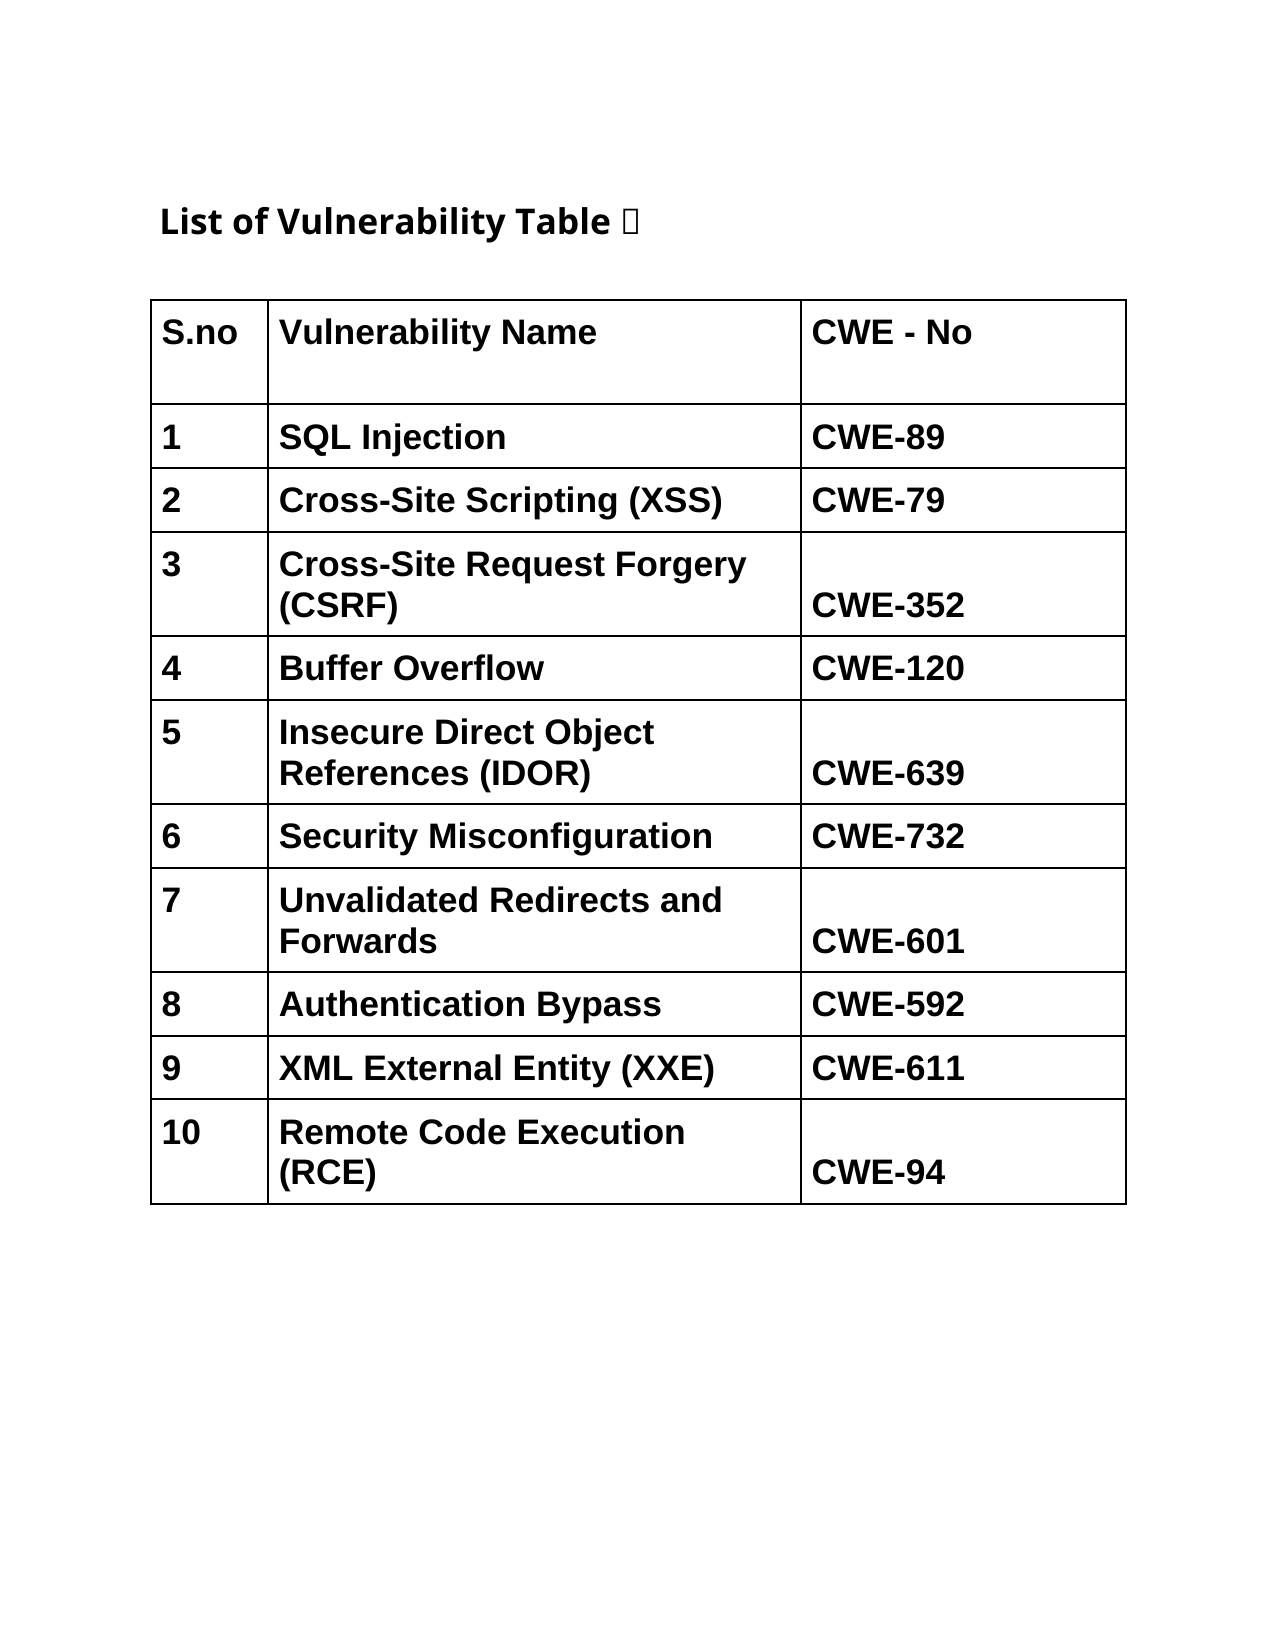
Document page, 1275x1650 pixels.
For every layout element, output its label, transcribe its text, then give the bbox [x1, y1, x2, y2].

table_cell Unvalidated Redirects and Forwards [269, 869, 800, 971]
table_cell 10 [152, 1100, 267, 1203]
table_cell 2 [152, 469, 267, 531]
table_cell 1 [152, 405, 267, 467]
table_cell CWE-592 [802, 973, 1125, 1035]
table_cell CWE-611 [802, 1037, 1125, 1098]
table_cell 7 [152, 869, 267, 971]
table_cell CWE-89 [802, 405, 1125, 467]
table_cell Buffer Overflow [269, 637, 800, 699]
table_cell CWE-352 [802, 533, 1125, 635]
table_cell SQL Injection [269, 405, 800, 467]
table_cell 4 [152, 637, 267, 699]
table_cell Cross-Site Scripting (XSS) [269, 469, 800, 531]
table_header CWE - No [802, 301, 1125, 403]
table_cell Authentication Bypass [269, 973, 800, 1035]
table_cell Security Misconfiguration [269, 805, 800, 867]
table_cell CWE-732 [802, 805, 1125, 867]
table_cell XML External Entity (XXE) [269, 1037, 800, 1098]
table_cell CWE-601 [802, 869, 1125, 971]
table_cell 6 [152, 805, 267, 867]
table_cell Insecure Direct Object References (IDOR) [269, 701, 800, 803]
table_cell CWE-639 [802, 701, 1125, 803]
table_header Vulnerability Name [269, 301, 800, 403]
table_cell CWE-94 [802, 1100, 1125, 1203]
table_cell CWE-79 [802, 469, 1125, 531]
table_cell CWE-120 [802, 637, 1125, 699]
table_cell 9 [152, 1037, 267, 1098]
text List of Vulnerability Table ➖ [150, 197, 1125, 245]
table_cell Remote Code Execution (RCE) [269, 1100, 800, 1203]
table_cell 3 [152, 533, 267, 635]
table_cell Cross-Site Request Forgery (CSRF) [269, 533, 800, 635]
table_cell 8 [152, 973, 267, 1035]
table_cell 5 [152, 701, 267, 803]
table_header S.no [152, 301, 267, 403]
